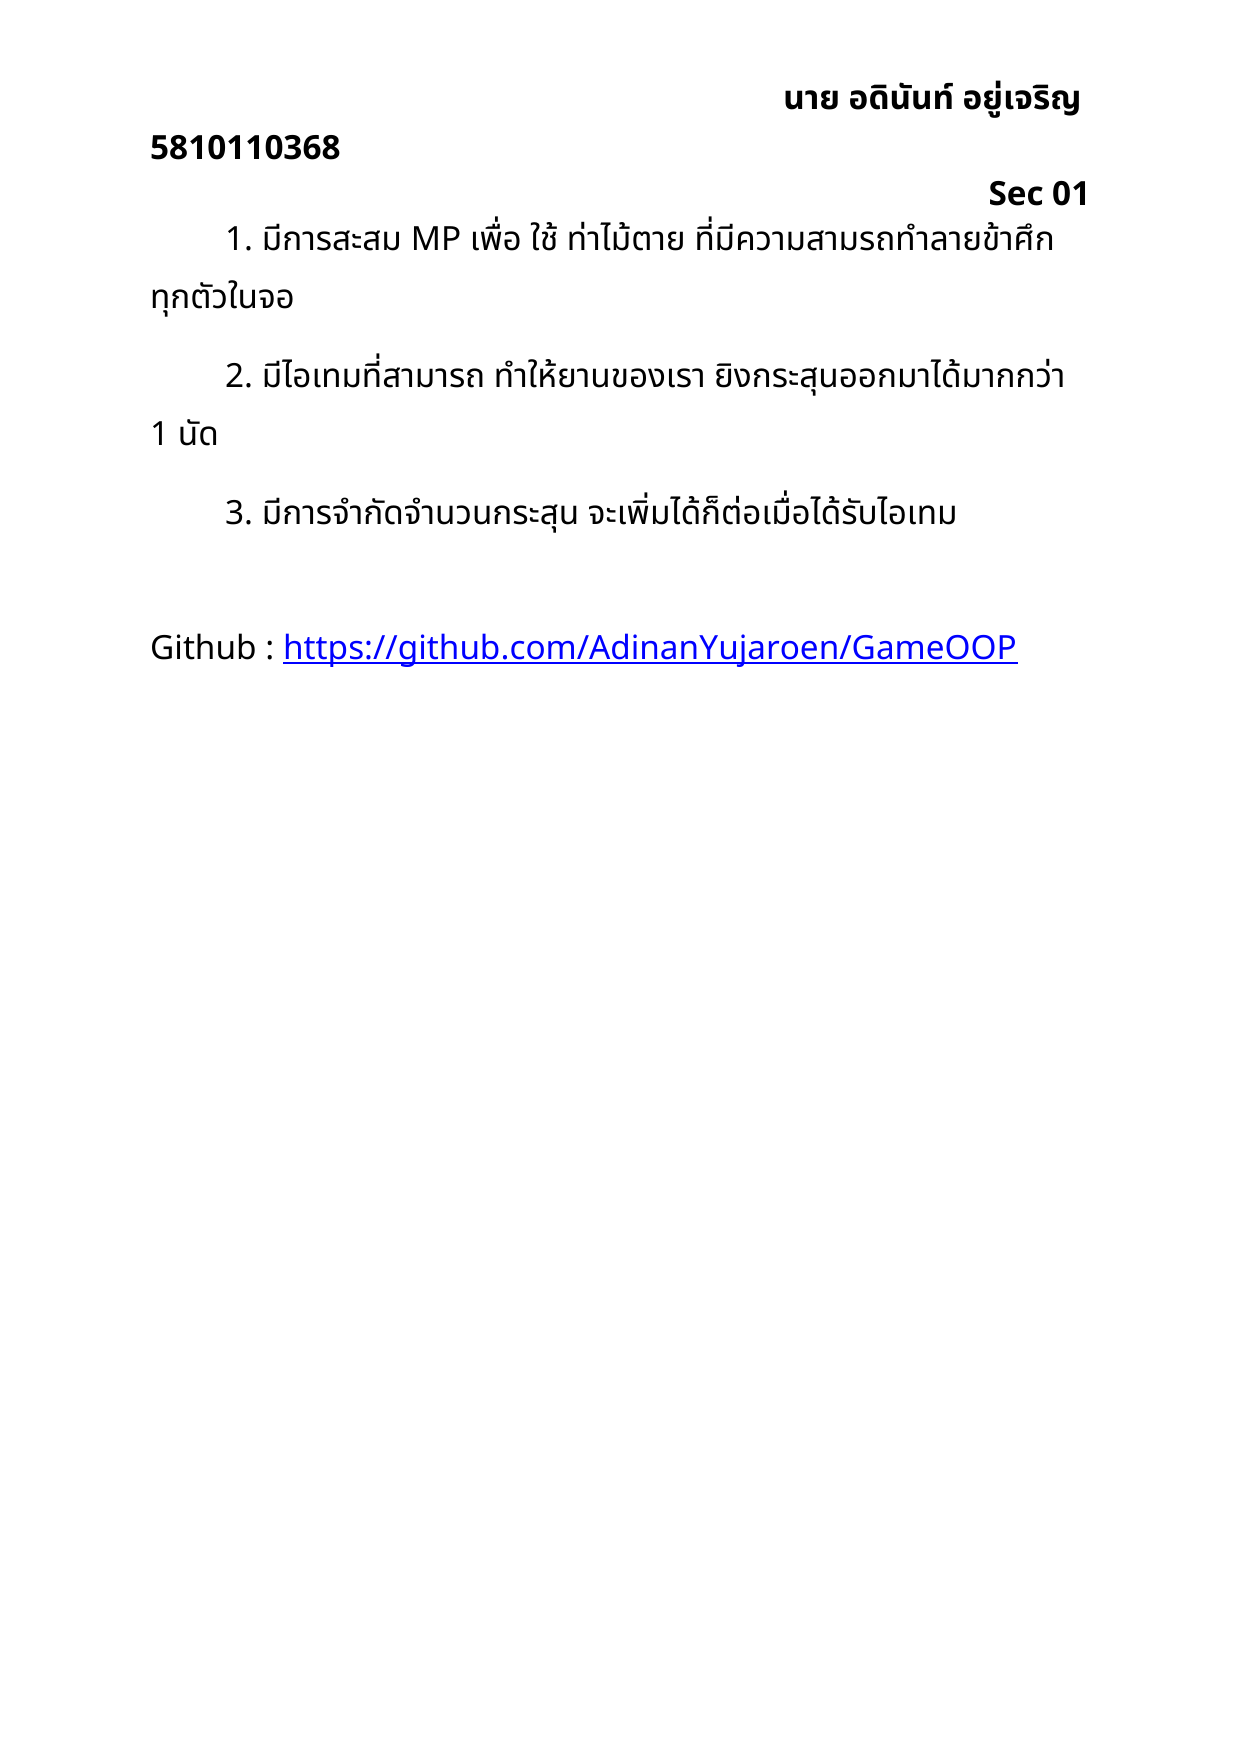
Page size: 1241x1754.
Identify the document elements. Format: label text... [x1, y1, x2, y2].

text 1. มีการสะสม MP เพื่อ ใช้ ท่าไม้ตาย ที่มีความสามรถทำลายข้าศึกทุกตัวในจอ [150, 215, 1090, 323]
text 3. มีการจำกัดจำนวนกระสุน จะเพิ่มได้ก็ต่อเมื่อได้รับไอเทม [150, 489, 1090, 539]
text 2. มีไอเทมที่สามารถ ทำให้ยานของเรา ยิงกระสุนออกมาได้มากกว่า 1 นัด [150, 352, 1090, 461]
text Github : https://github.com/AdinanYujaroen/GameOOP [150, 623, 1090, 669]
